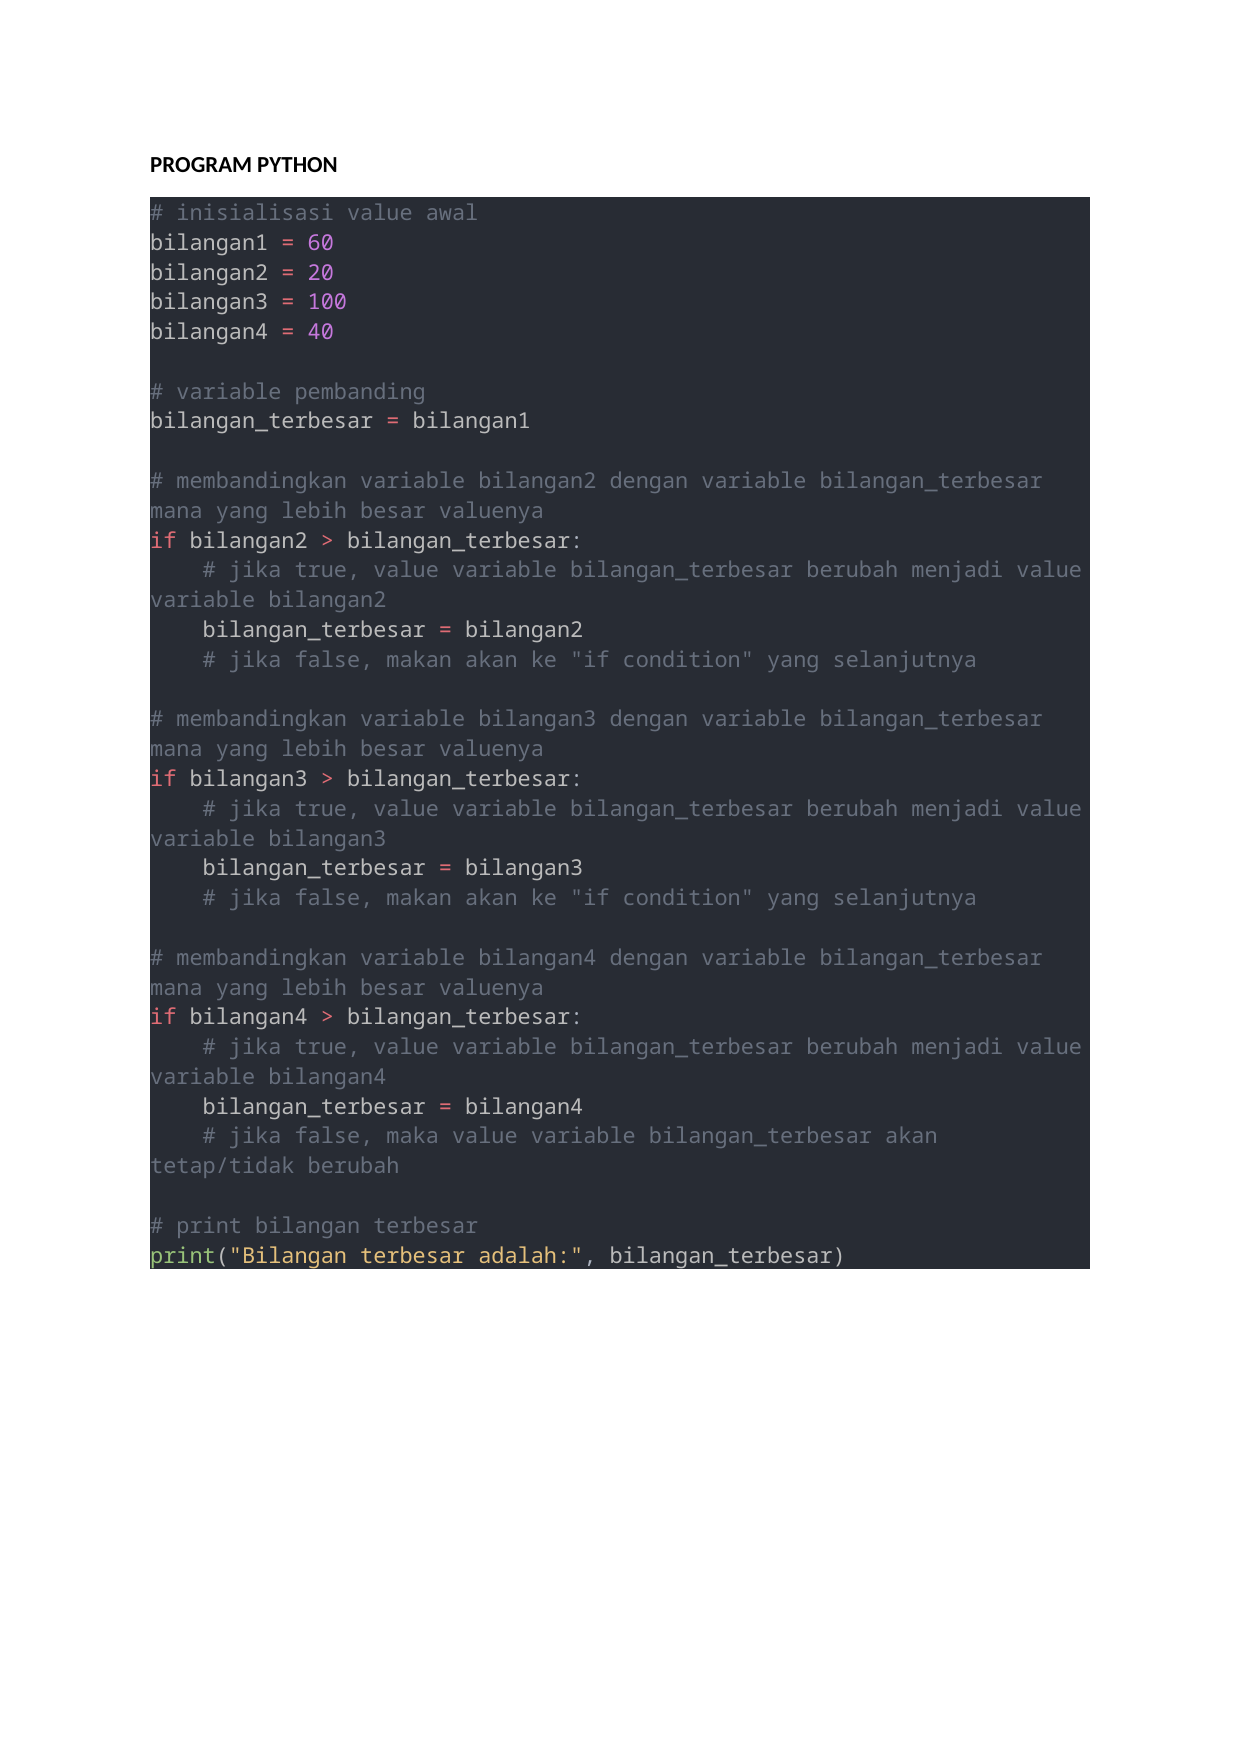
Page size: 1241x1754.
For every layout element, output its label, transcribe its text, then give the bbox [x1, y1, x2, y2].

text if bilangan3 > bilangan_terbesar: [150, 763, 1090, 793]
text # jika true, value variable bilangan_terbesar berubah menjadi value variable bilangan4 [150, 1031, 1090, 1091]
text bilangan_terbesar = bilangan4 [150, 1091, 1090, 1120]
text if bilangan2 > bilangan_terbesar: [150, 524, 1090, 554]
text bilangan_terbesar = bilangan1 [150, 405, 1090, 435]
text bilangan2 = 20 [150, 256, 1090, 286]
text # jika false, makan akan ke "if condition" yang selanjutnya [150, 644, 1090, 673]
text # jika false, maka value variable bilangan_terbesar akan tetap/tidak berubah [150, 1120, 1090, 1180]
text bilangan_terbesar = bilangan3 [150, 852, 1090, 882]
text # membandingkan variable bilangan4 dengan variable bilangan_terbesar mana yang lebih besar valuenya [150, 942, 1090, 1001]
text print("Bilangan terbesar adalah:", bilangan_terbesar) [150, 1239, 1090, 1269]
text bilangan1 = 60 [150, 227, 1090, 256]
text bilangan3 = 100 [150, 286, 1090, 316]
text # jika true, value variable bilangan_terbesar berubah menjadi value variable bilangan3 [150, 793, 1090, 852]
text # print bilangan terbesar [150, 1210, 1090, 1239]
text bilangan4 = 40 [150, 316, 1090, 346]
text if bilangan4 > bilangan_terbesar: [150, 1001, 1090, 1031]
text bilangan_terbesar = bilangan2 [150, 614, 1090, 644]
text PROGRAM PYTHON [150, 150, 1090, 178]
text # inisialisasi value awal [150, 197, 1090, 227]
text # membandingkan variable bilangan3 dengan variable bilangan_terbesar mana yang lebih besar valuenya [150, 703, 1090, 763]
text # jika true, value variable bilangan_terbesar berubah menjadi value variable bilangan2 [150, 554, 1090, 614]
text # jika false, makan akan ke "if condition" yang selanjutnya [150, 882, 1090, 912]
text # membandingkan variable bilangan2 dengan variable bilangan_terbesar mana yang lebih besar valuenya [150, 465, 1090, 524]
text # variable pembanding [150, 376, 1090, 405]
